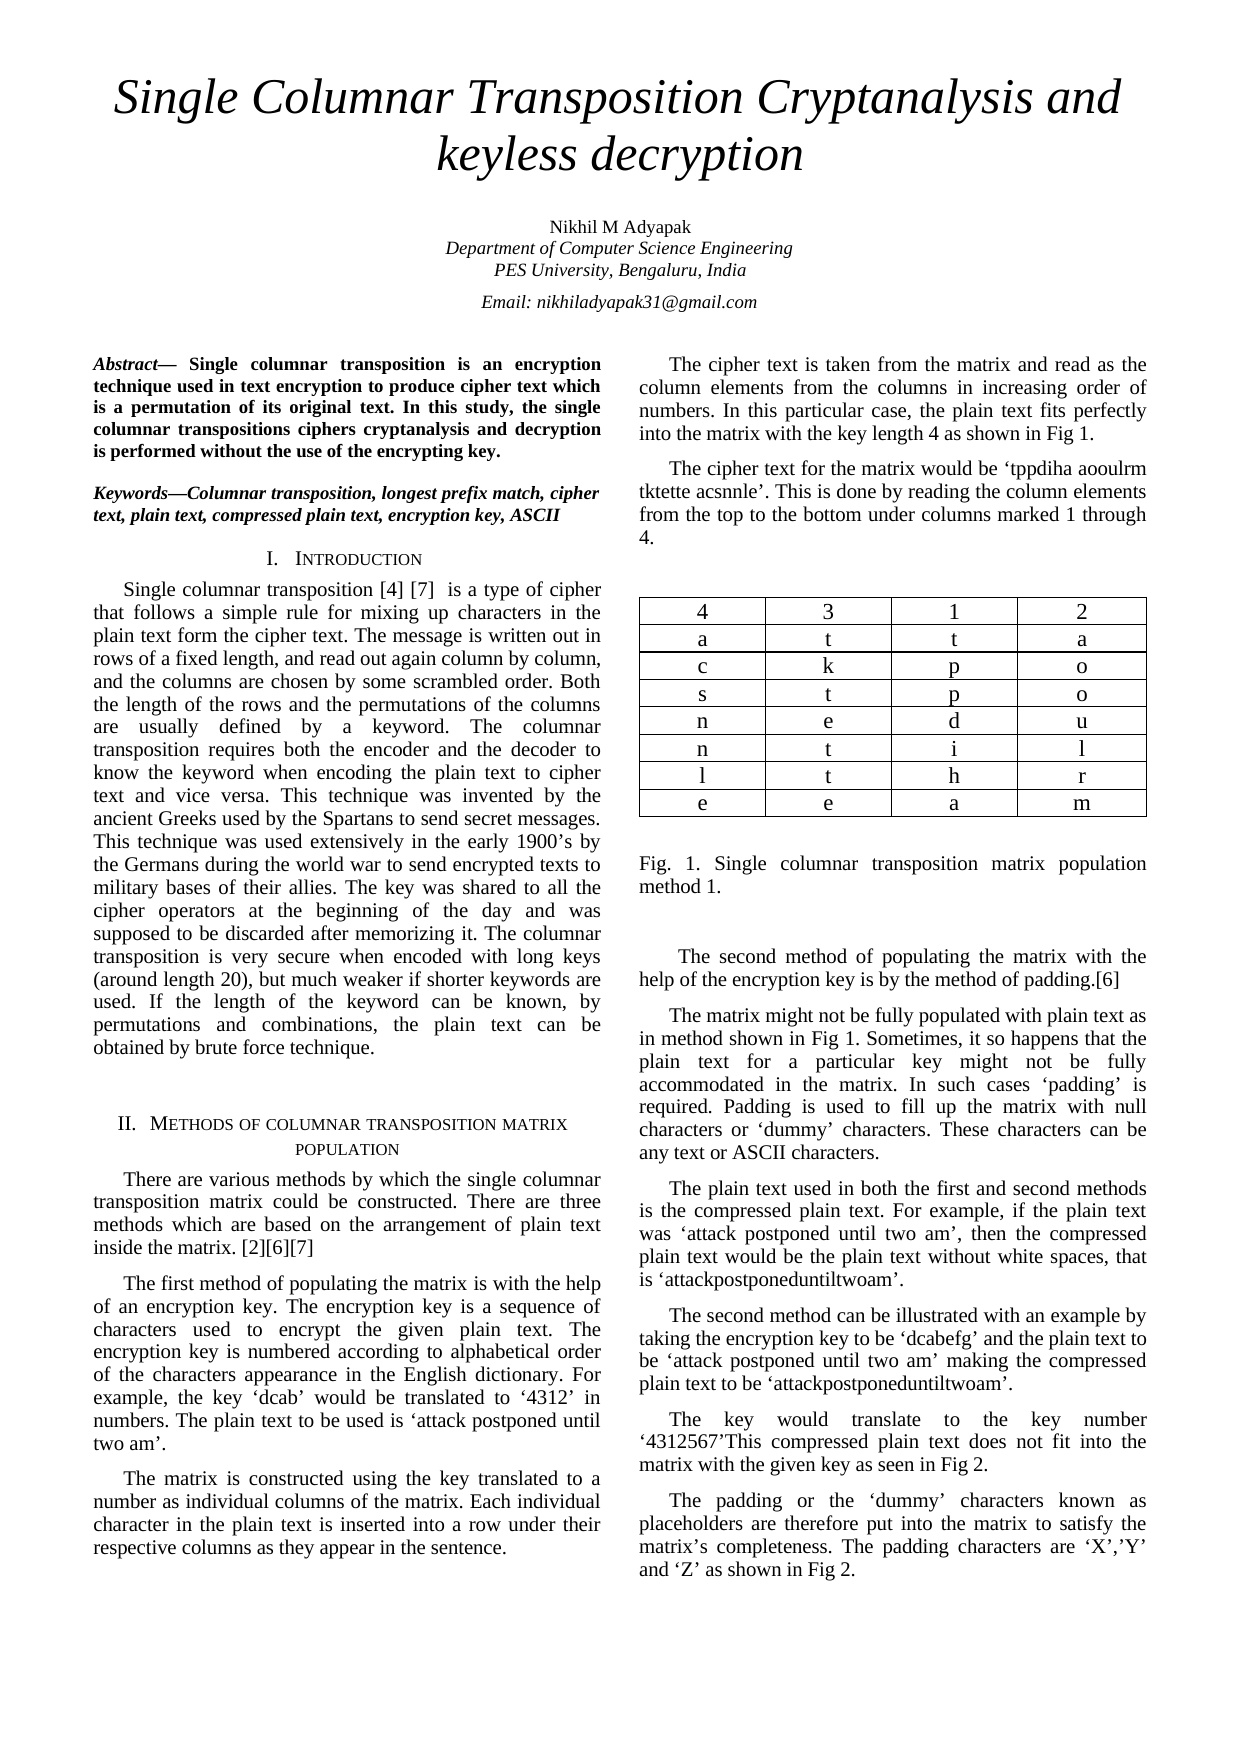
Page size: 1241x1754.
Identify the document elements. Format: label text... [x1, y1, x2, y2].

text Keywords—Columnar transposition, longest prefix match, cipher text, plain text, compressed plain text, encryption key, ASCII [93, 482, 601, 525]
table_header 1 [892, 598, 1017, 624]
text Nikhil M Adyapak Department of Computer Science Engineering PES University, Bengaluru, India [93, 216, 1147, 280]
text Email: nikhiladyapak31@gmail.com [93, 291, 1147, 312]
table_cell l [640, 762, 765, 788]
table_cell t [892, 625, 1017, 651]
subtitle Methods of columnar transposition matrix population [93, 1111, 601, 1159]
text The matrix is constructed using the key translated to a number as individual columns of the matrix. Each individual character in the plain text is inserted into a row under their respective columns as they appear in the sentence. [93, 1468, 601, 1559]
table_header 4 [640, 598, 765, 624]
table_header 2 [1018, 598, 1146, 624]
table_cell a [1018, 625, 1146, 651]
table_cell e [640, 790, 765, 816]
table_cell l [1018, 735, 1146, 761]
text There are various methods by which the single columnar transposition matrix could be constructed. There are three methods which are based on the arrangement of plain text inside the matrix. [2][6][7] [93, 1168, 601, 1259]
table_cell u [1018, 707, 1146, 734]
text The plain text used in both the first and second methods is the compressed plain text. For example, if the plain text was ‘attack postponed until two am’, then the compressed plain text would be the plain text without white spaces, that is ‘attackpostponeduntiltwoam’. [639, 1177, 1147, 1291]
text The matrix might not be fully populated with plain text as in method shown in Fig 1. Sometimes, it so happens that the plain text for a particular key might not be fully accommodated in the matrix. In such cases ‘padding’ is required. Padding is used to fill up the matrix with null characters or ‘dummy’ characters. These characters can be any text or ASCII characters. [639, 1004, 1147, 1164]
table_cell c [640, 653, 765, 679]
table_cell k [766, 653, 891, 679]
table_cell t [766, 762, 891, 788]
table_cell m [1018, 790, 1146, 816]
table_cell o [1018, 680, 1146, 706]
table_cell a [892, 790, 1017, 816]
table_cell p [892, 653, 1017, 679]
text The cipher text for the matrix would be ‘tppdiha aooulrm tktette acsnnle’. This is done by reading the column elements from the top to the bottom under columns marked 1 through 4. [639, 457, 1147, 549]
text Fig. 1. Single columnar transposition matrix population method 1. [639, 852, 1147, 898]
table_cell d [892, 707, 1017, 734]
text The first method of populating the matrix is with the help of an encryption key. The encryption key is a sequence of characters used to encrypt the given plain text. The encryption key is numbered according to alphabetical order of the characters appearance in the English dictionary. For example, the key ‘dcab’ would be translated to ‘4312’ in numbers. The plain text to be used is ‘attack postponed until two am’. [93, 1272, 601, 1455]
table_cell i [892, 735, 1017, 761]
text The second method can be illustrated with an example by taking the encryption key to be ‘dcabefg’ and the plain text to be ‘attack postponed until two am’ making the compressed plain text to be ‘attackpostponeduntiltwoam’. [639, 1304, 1147, 1395]
table_header 3 [766, 598, 891, 624]
table_cell o [1018, 653, 1146, 679]
table_cell n [640, 707, 765, 734]
table_cell a [640, 625, 765, 651]
table_cell n [640, 735, 765, 761]
subtitle Introduction [93, 546, 601, 570]
table_cell e [766, 790, 891, 816]
table_cell p [892, 680, 1017, 706]
table_cell e [766, 707, 891, 734]
table_cell t [766, 680, 891, 706]
table_cell h [892, 762, 1017, 788]
title Single Columnar Transposition Cryptanalysis and keyless decryption [93, 67, 1147, 182]
text The second method of populating the matrix with the help of the encryption key is by the method of padding.[6] [639, 946, 1147, 991]
text The key would translate to the key number ‘4312567’This compressed plain text does not fit into the matrix with the given key as seen in Fig 2. [639, 1408, 1147, 1476]
text The cipher text is taken from the matrix and read as the column elements from the columns in increasing order of numbers. In this particular case, the plain text fits perfectly into the matrix with the key length 4 as shown in Fig 1. [639, 353, 1147, 445]
table_cell t [766, 625, 891, 651]
text Abstract— Single columnar transposition is an encryption technique used in text encryption to produce cipher text which is a permutation of its original text. In this study, the single columnar transpositions ciphers cryptanalysis and decryption is performed without the use of the encrypting key. [93, 353, 601, 461]
table_cell r [1018, 762, 1146, 788]
table_cell t [766, 735, 891, 761]
text Single columnar transposition [4] [7] is a type of cipher that follows a simple rule for mixing up characters in the plain text form the cipher text. The message is written out in rows of a fixed length, and read out again column by column, and the columns are chosen by some scrambled order. Both the length of the rows and the permutations of the columns are usually defined by a keyword. The columnar transposition requires both the encoder and the decoder to know the keyword when encoding the plain text to cipher text and vice versa. This technique was invented by the ancient Greeks used by the Spartans to send secret messages. This technique was used extensively in the early 1900’s by the Germans during the world war to send encrypted texts to military bases of their allies. The key was shared to all the cipher operators at the beginning of the day and was supposed to be discarded after memorizing it. The columnar transposition is very secure when encoded with long keys (around length 20), but much weaker if shorter keywords are used. If the length of the keyword can be known, by permutations and combinations, the plain text can be obtained by brute force technique. [93, 578, 601, 1059]
table_cell s [640, 680, 765, 706]
text The padding or the ‘dummy’ characters known as placeholders are therefore put into the matrix to satisfy the matrix’s completeness. The padding characters are ‘X’,’Y’ and ‘Z’ as shown in Fig 2. [639, 1489, 1147, 1581]
